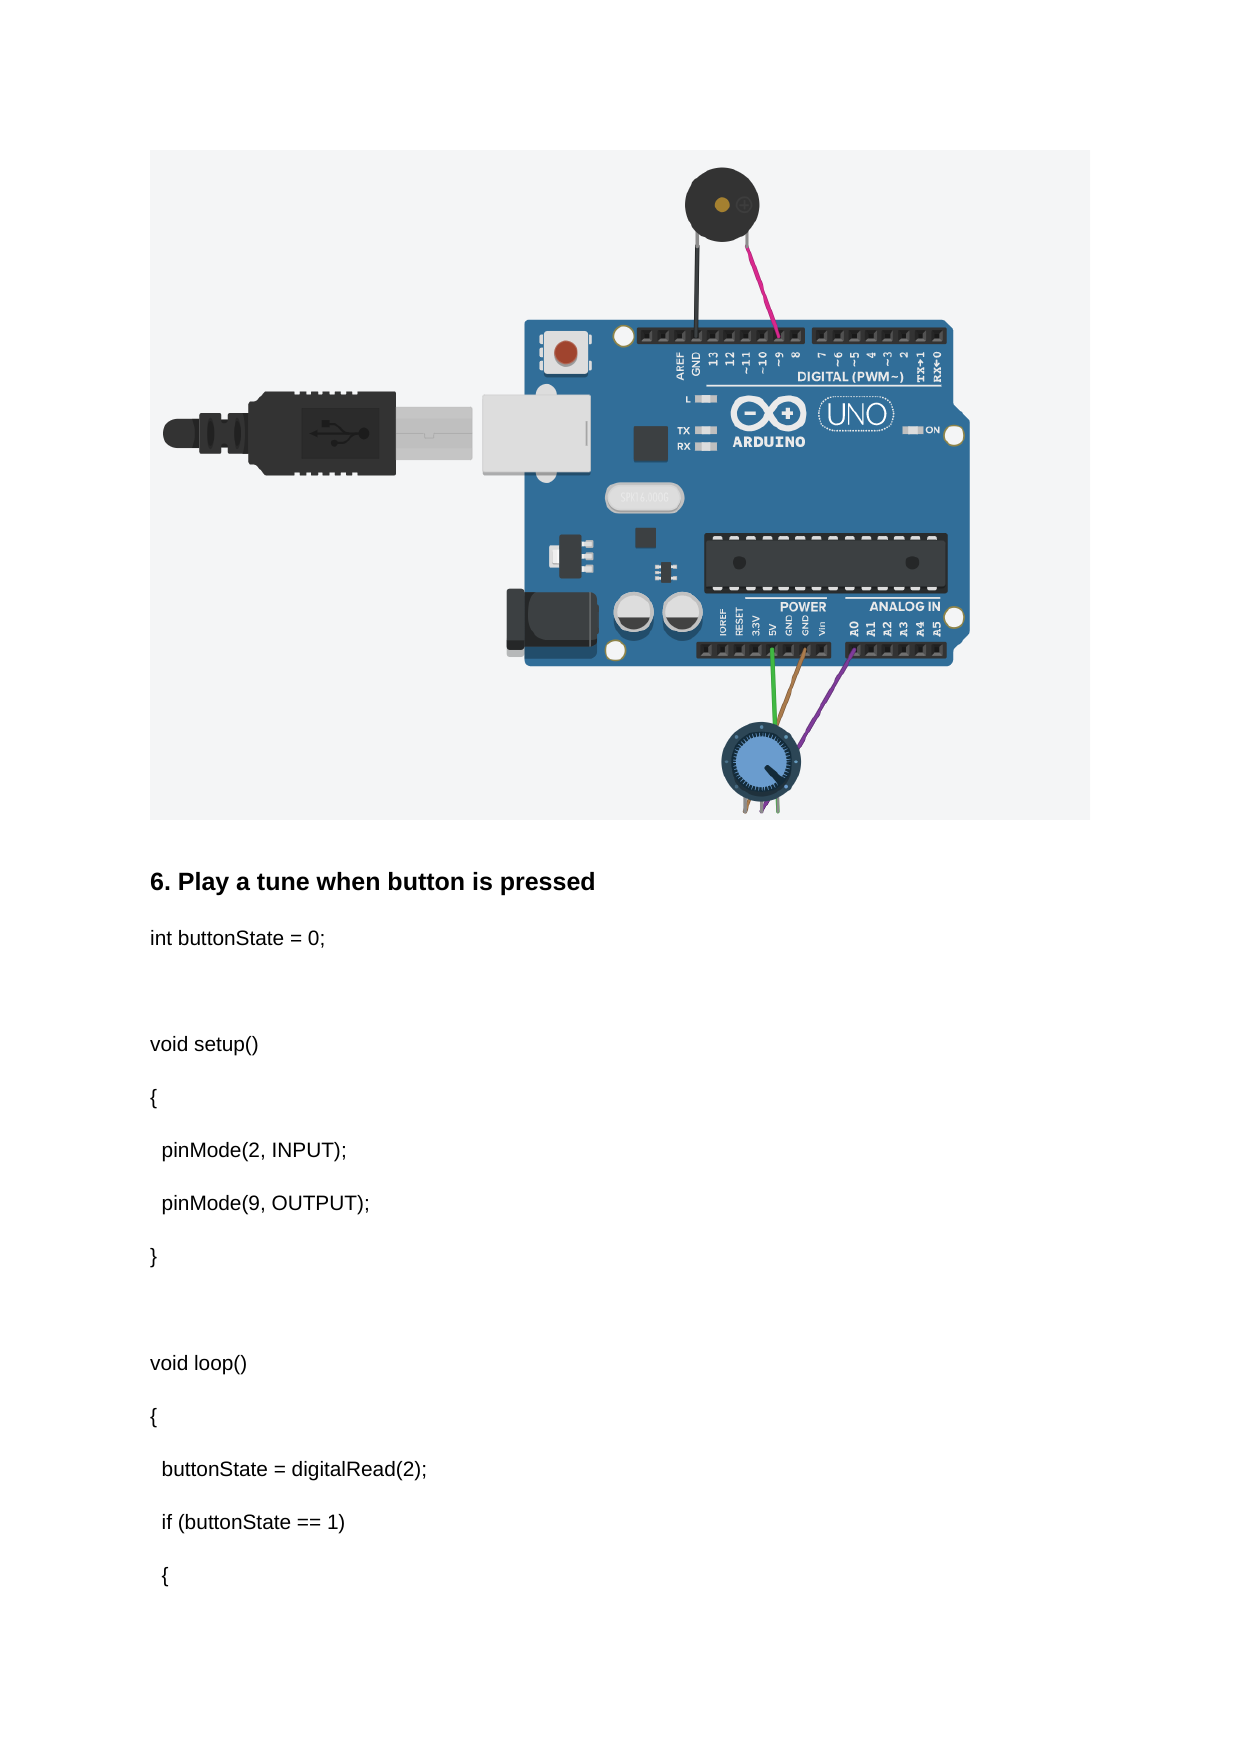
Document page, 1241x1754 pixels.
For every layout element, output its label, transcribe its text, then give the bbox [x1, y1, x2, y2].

text 6. Play a tune when button is pressed [150, 867, 1090, 896]
text pinMode(9, OUTPUT); [150, 1191, 1090, 1215]
text void setup() [150, 1032, 1090, 1056]
text void loop() [150, 1350, 1090, 1374]
text pinMode(2, INPUT); [150, 1138, 1090, 1162]
text int buttonState = 0; [150, 925, 1090, 949]
text } [150, 1244, 1090, 1268]
text if (buttonState == 1) [150, 1510, 1090, 1534]
text { [150, 1085, 1090, 1109]
picture [150, 150, 1091, 820]
text buttonState = digitalRead(2); [150, 1457, 1090, 1481]
text { [150, 1563, 1090, 1587]
text { [150, 1403, 1090, 1427]
